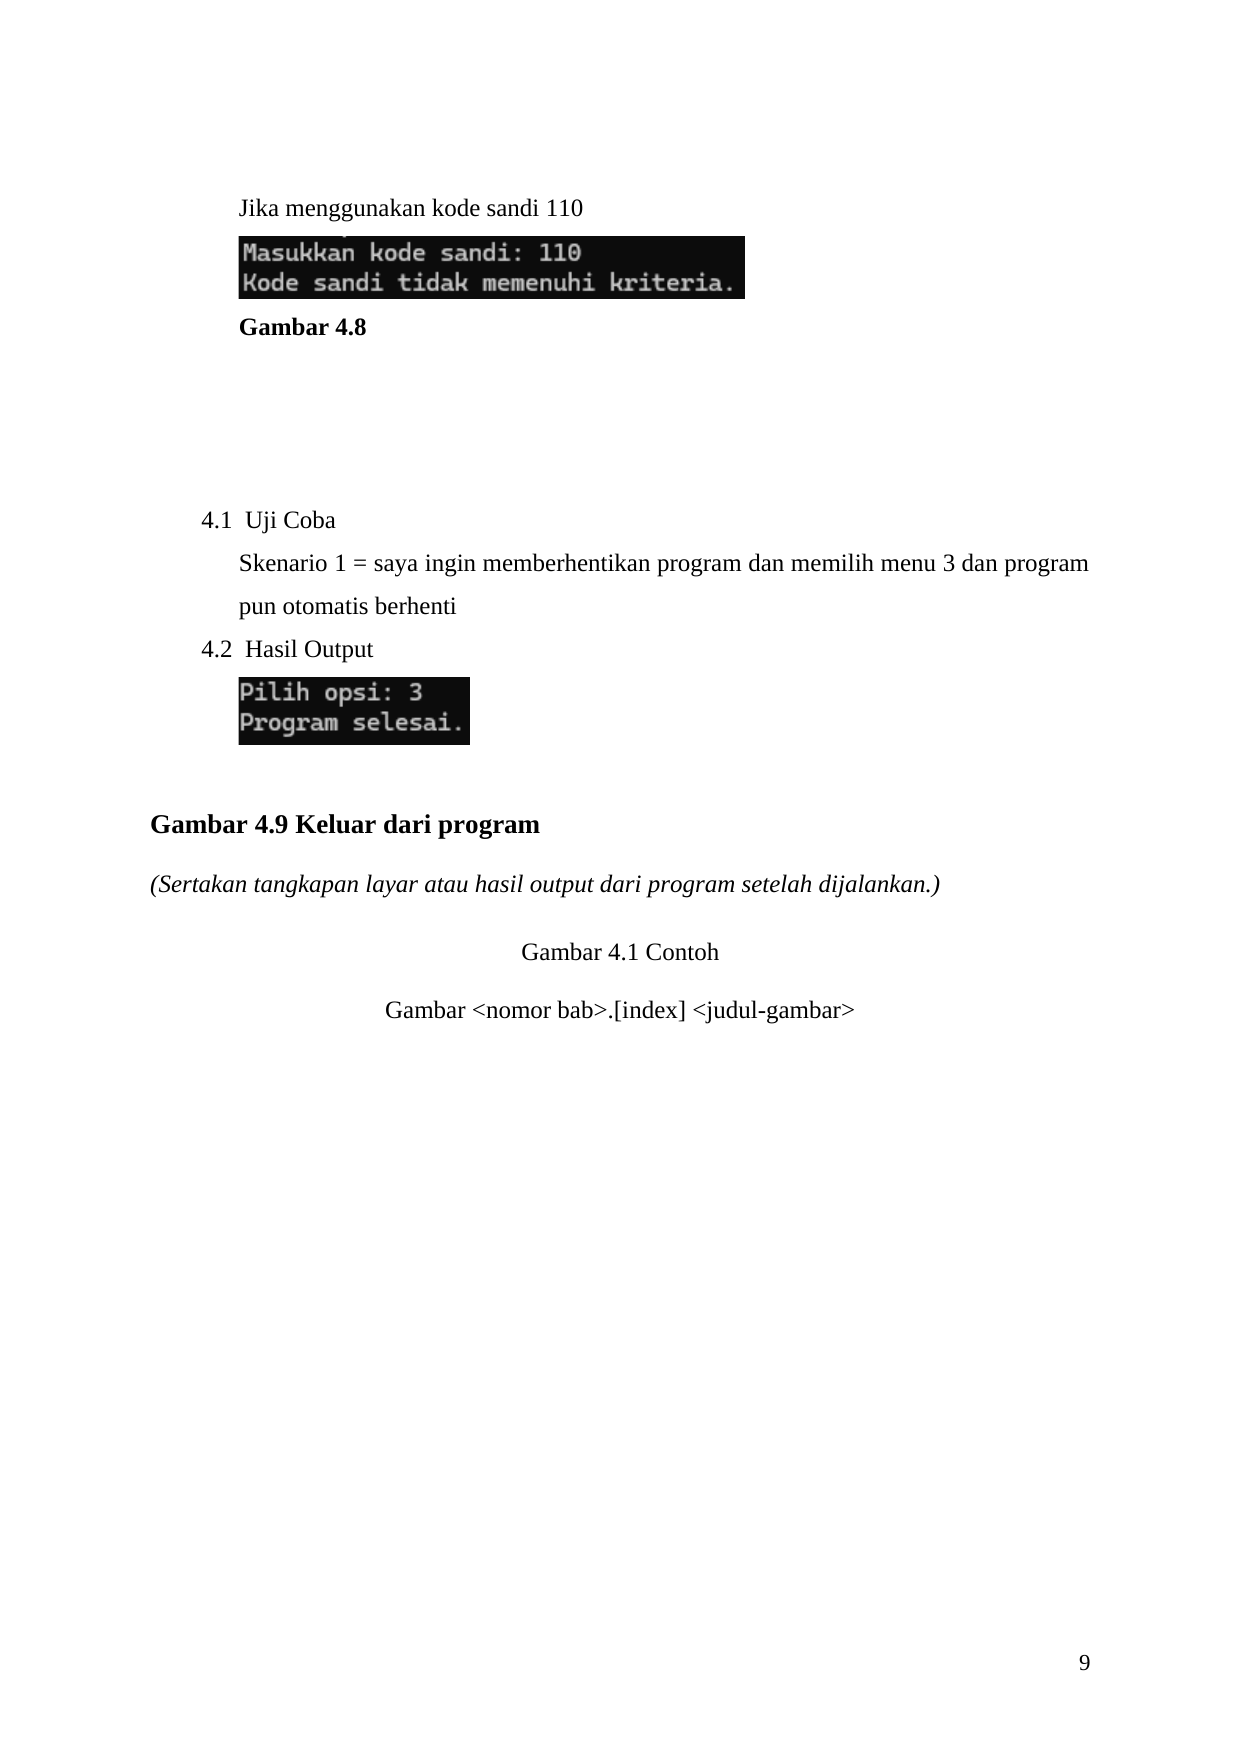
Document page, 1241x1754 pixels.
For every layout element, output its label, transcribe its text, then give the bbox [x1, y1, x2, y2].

picture [238, 677, 470, 745]
picture [238, 236, 745, 299]
text Gambar <nomor bab>.[index] <judul-gambar> [150, 995, 1090, 1024]
list Gambar 4.8 [239, 312, 1090, 341]
subtitle Gambar 4.9 Keluar dari program [150, 808, 1090, 839]
text Gambar 4.1 Contoh [150, 937, 1090, 966]
list Skenario 1 = saya ingin memberhentikan program dan memilih menu 3 dan program pun otomatis berhenti [239, 548, 1090, 620]
list Hasil Output [201, 634, 1090, 663]
list Jika menggunakan kode sandi 110 [239, 193, 1090, 222]
text (Sertakan tangkapan layar atau hasil output dari program setelah dijalankan.) [150, 869, 1090, 897]
list Uji Coba [201, 505, 1090, 534]
